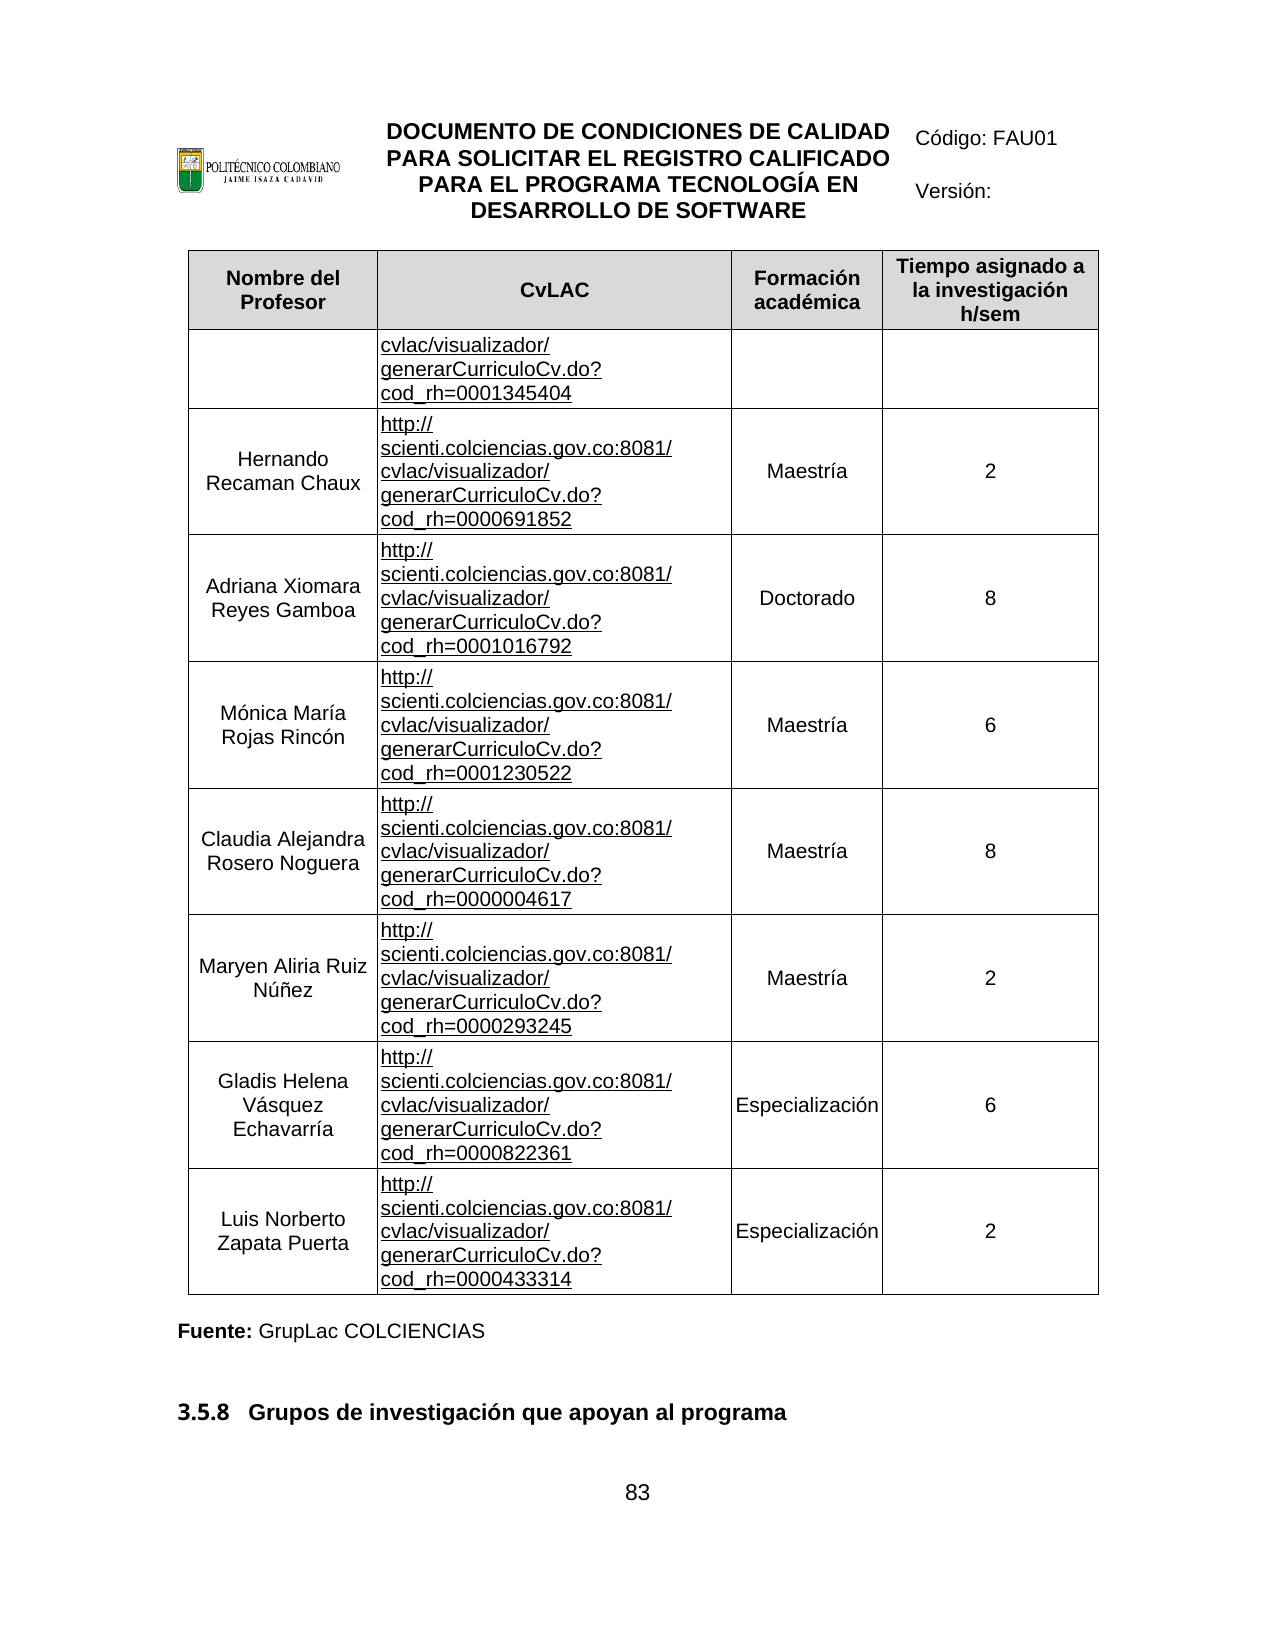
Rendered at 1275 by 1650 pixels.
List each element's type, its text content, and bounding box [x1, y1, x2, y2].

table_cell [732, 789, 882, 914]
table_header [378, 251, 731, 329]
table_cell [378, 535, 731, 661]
text Grupos de investigación que apoyan al programa [177, 1396, 1098, 1427]
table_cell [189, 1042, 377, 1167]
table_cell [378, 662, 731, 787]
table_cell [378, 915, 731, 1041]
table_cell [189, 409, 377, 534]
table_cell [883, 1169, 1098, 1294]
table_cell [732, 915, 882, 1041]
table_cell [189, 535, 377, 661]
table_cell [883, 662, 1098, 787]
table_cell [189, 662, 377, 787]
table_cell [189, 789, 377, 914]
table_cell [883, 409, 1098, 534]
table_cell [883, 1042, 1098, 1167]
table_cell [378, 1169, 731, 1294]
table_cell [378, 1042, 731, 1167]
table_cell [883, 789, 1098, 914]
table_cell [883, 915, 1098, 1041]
text Fuente: GrupLac COLCIENCIAS [177, 1319, 1098, 1343]
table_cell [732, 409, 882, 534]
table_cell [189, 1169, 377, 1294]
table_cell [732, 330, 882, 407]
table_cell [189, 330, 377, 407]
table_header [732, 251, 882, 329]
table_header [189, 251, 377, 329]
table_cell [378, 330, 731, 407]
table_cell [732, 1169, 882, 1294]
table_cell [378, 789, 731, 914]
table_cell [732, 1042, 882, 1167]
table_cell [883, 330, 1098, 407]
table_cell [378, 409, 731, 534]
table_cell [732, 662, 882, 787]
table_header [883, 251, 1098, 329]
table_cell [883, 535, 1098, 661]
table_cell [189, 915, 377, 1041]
picture [177, 148, 340, 193]
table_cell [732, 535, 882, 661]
